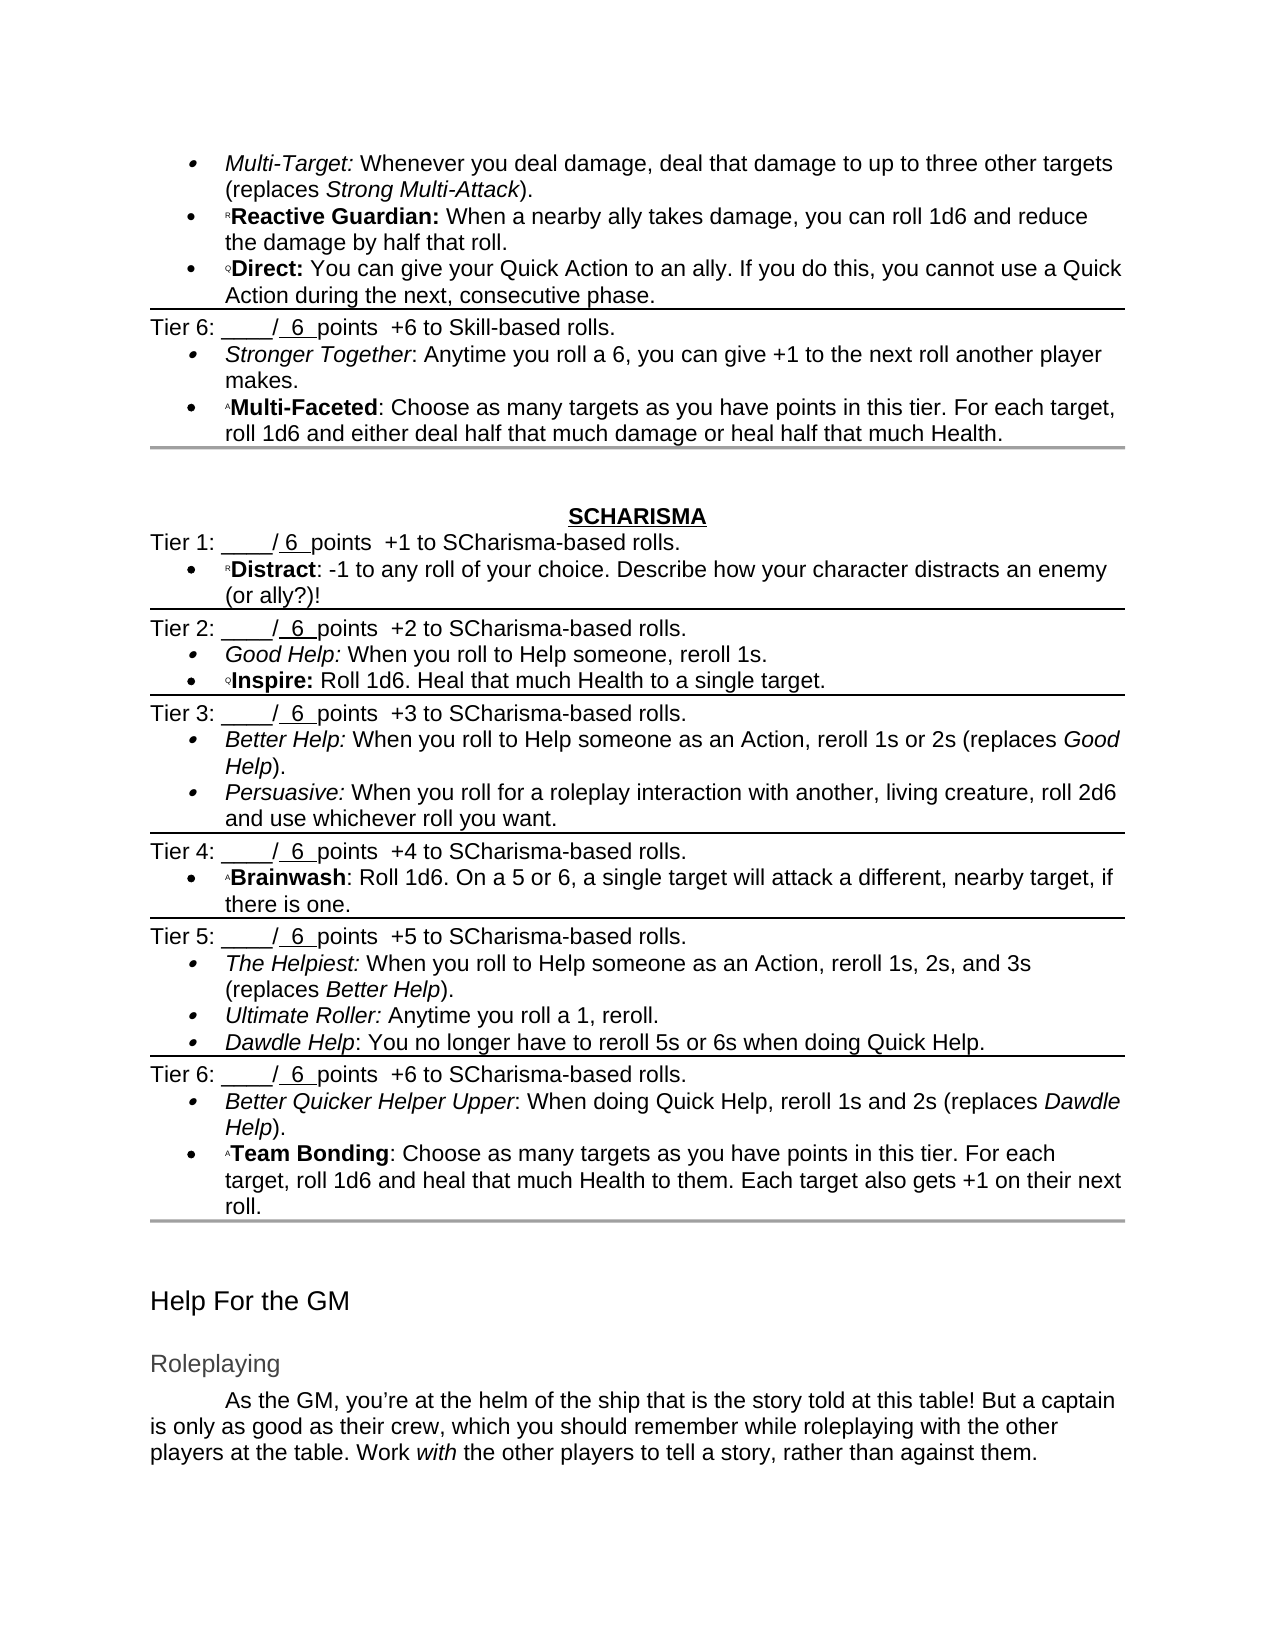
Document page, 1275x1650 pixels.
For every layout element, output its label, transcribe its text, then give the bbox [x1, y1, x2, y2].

list The Helpiest: When you roll to Help someone as an Action, reroll 1s, 2s, and 3s (replaces Better Help). [187, 949, 1125, 1002]
text Tier 1: ____/ 6 points +1 to SCharisma-based rolls. [150, 529, 1125, 556]
text Tier 4: ____/ 6 points +4 to SCharisma-based rolls. [150, 834, 1125, 864]
list Good Help: When you roll to Help someone, reroll 1s. [187, 641, 1125, 667]
list ATeam Bonding: Choose as many targets as you have points in this tier. For each target, roll 1d6 and heal that much Health to them. Each target also gets +1 on their next roll. [187, 1140, 1125, 1219]
list Stronger Together: Anytime you roll a 6, you can give +1 to the next roll another player makes. [187, 341, 1125, 393]
text Tier 5: ____/ 6 points +5 to SCharisma-based rolls. [150, 919, 1125, 949]
list ABrainwash: Roll 1d6. On a 5 or 6, a single target will attack a different, nearby target, if there is one. [187, 864, 1125, 917]
list Better Quicker Helper Upper: When doing Quick Help, reroll 1s and 2s (replaces Dawdle Help). [187, 1088, 1125, 1140]
text Help For the GM [150, 1285, 1125, 1316]
text Tier 6: ____/ 6 points +6 to Skill-based rolls. [150, 310, 1125, 341]
list RDistract: -1 to any roll of your choice. Describe how your character distracts an enemy (or ally?)! [187, 556, 1125, 608]
text SCHARISMA [150, 503, 1125, 529]
list RReactive Guardian: When a nearby ally takes damage, you can roll 1d6 and reduce the damage by half that roll. [187, 203, 1125, 255]
list QInspire: Roll 1d6. Heal that much Health to a single target. [187, 667, 1125, 694]
list AMulti-Faceted: Choose as many targets as you have points in this tier. For each target, roll 1d6 and either deal half that much damage or heal half that much Health. [187, 393, 1125, 446]
text Tier 2: ____/ 6 points +2 to SCharisma-based rolls. [150, 610, 1125, 641]
list Multi-Target: Whenever you deal damage, deal that damage to up to three other targets (replaces Strong Multi-Attack). [187, 150, 1125, 203]
text Roleplaying [150, 1349, 1125, 1378]
text As the GM, you’re at the helm of the ship that is the story told at this table! But a captain is only as good as their crew, which you should remember while roleplaying with the other players at the table. Work with the other players to tell a story, rather than against them. [150, 1387, 1125, 1466]
list QDirect: You can give your Quick Action to an ally. If you do this, you cannot use a Quick Action during the next, consecutive phase. [187, 255, 1125, 308]
text Tier 3: ____/ 6 points +3 to SCharisma-based rolls. [150, 696, 1125, 726]
list Persuasive: When you roll for a roleplay interaction with another, living creature, roll 2d6 and use whichever roll you want. [187, 779, 1125, 832]
list Dawdle Help: You no longer have to reroll 5s or 6s when doing Quick Help. [187, 1029, 1125, 1055]
list Better Help: When you roll to Help someone as an Action, reroll 1s or 2s (replaces Good Help). [187, 726, 1125, 779]
text Tier 6: ____/ 6 points +6 to SCharisma-based rolls. [150, 1057, 1125, 1088]
list Ultimate Roller: Anytime you roll a 1, reroll. [187, 1002, 1125, 1029]
